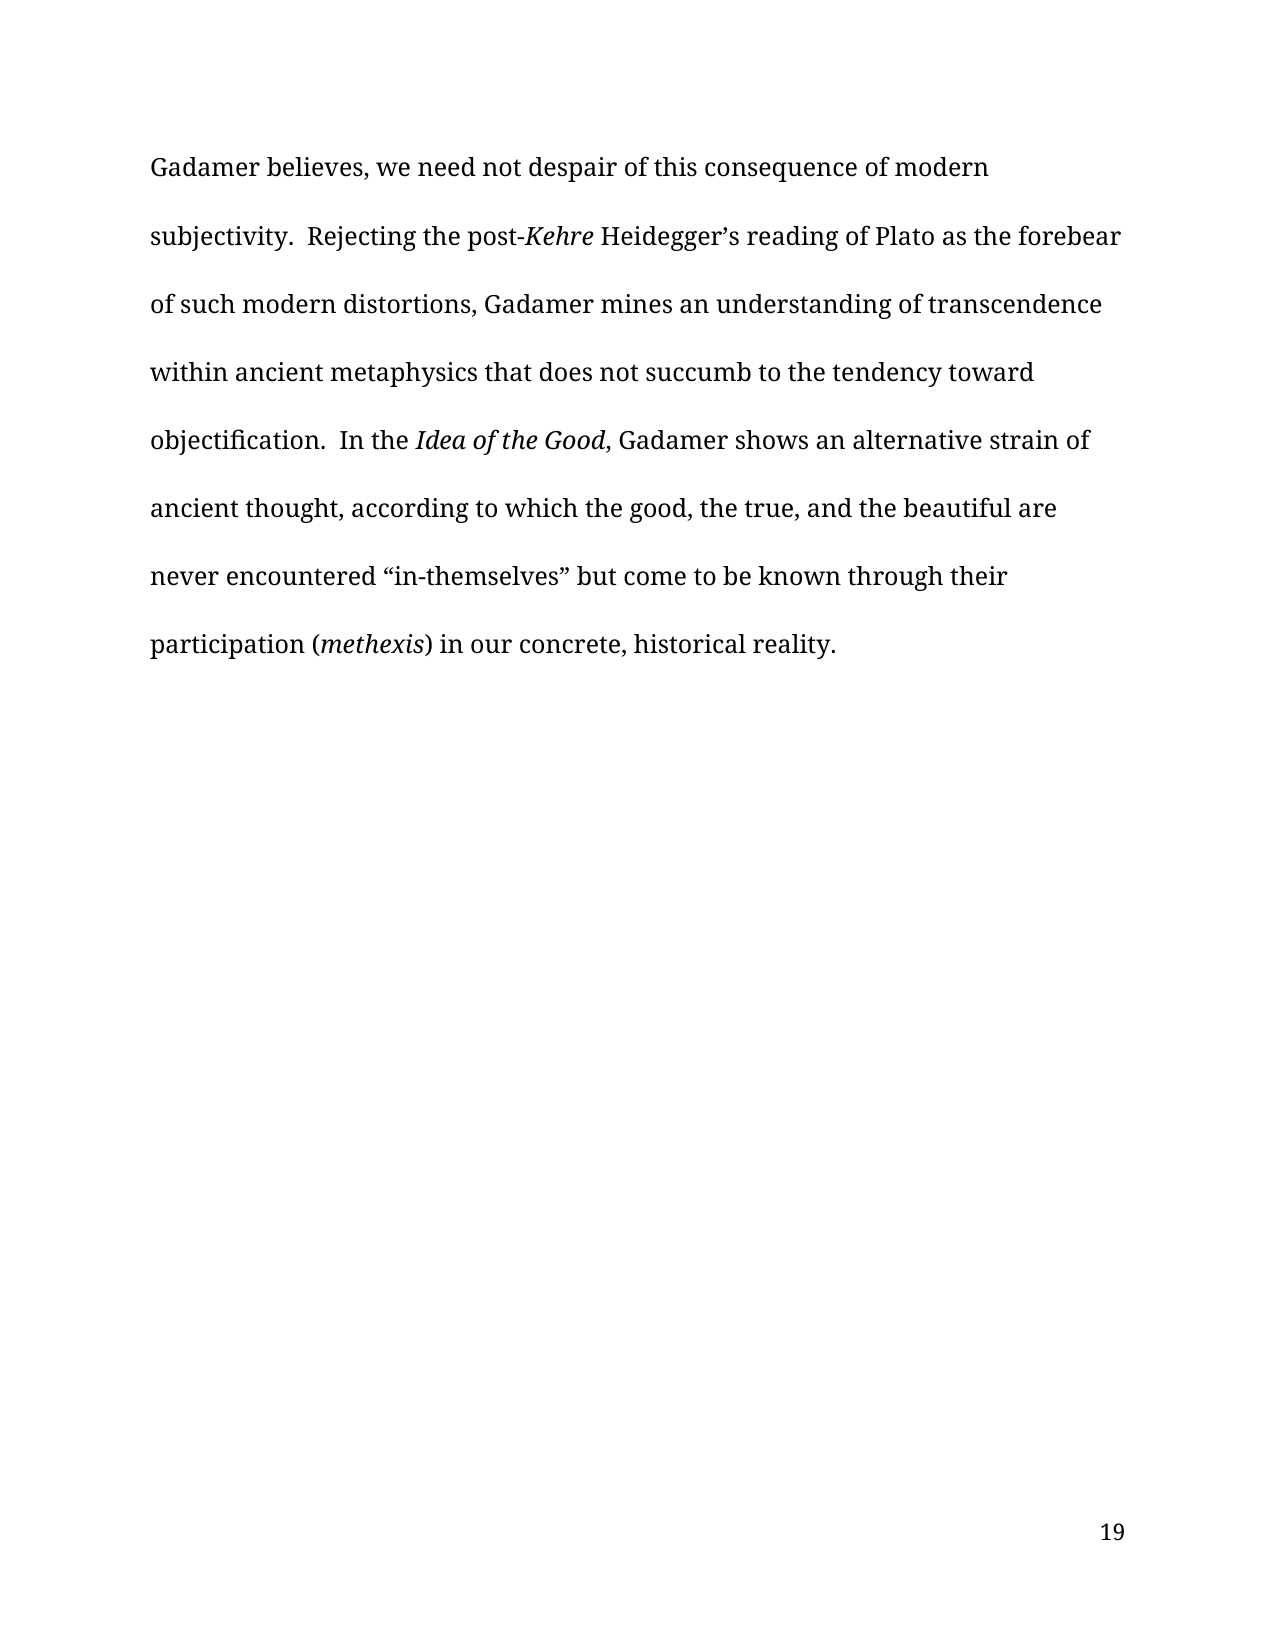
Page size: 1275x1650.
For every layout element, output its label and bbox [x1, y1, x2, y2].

text [150, 150, 1125, 661]
